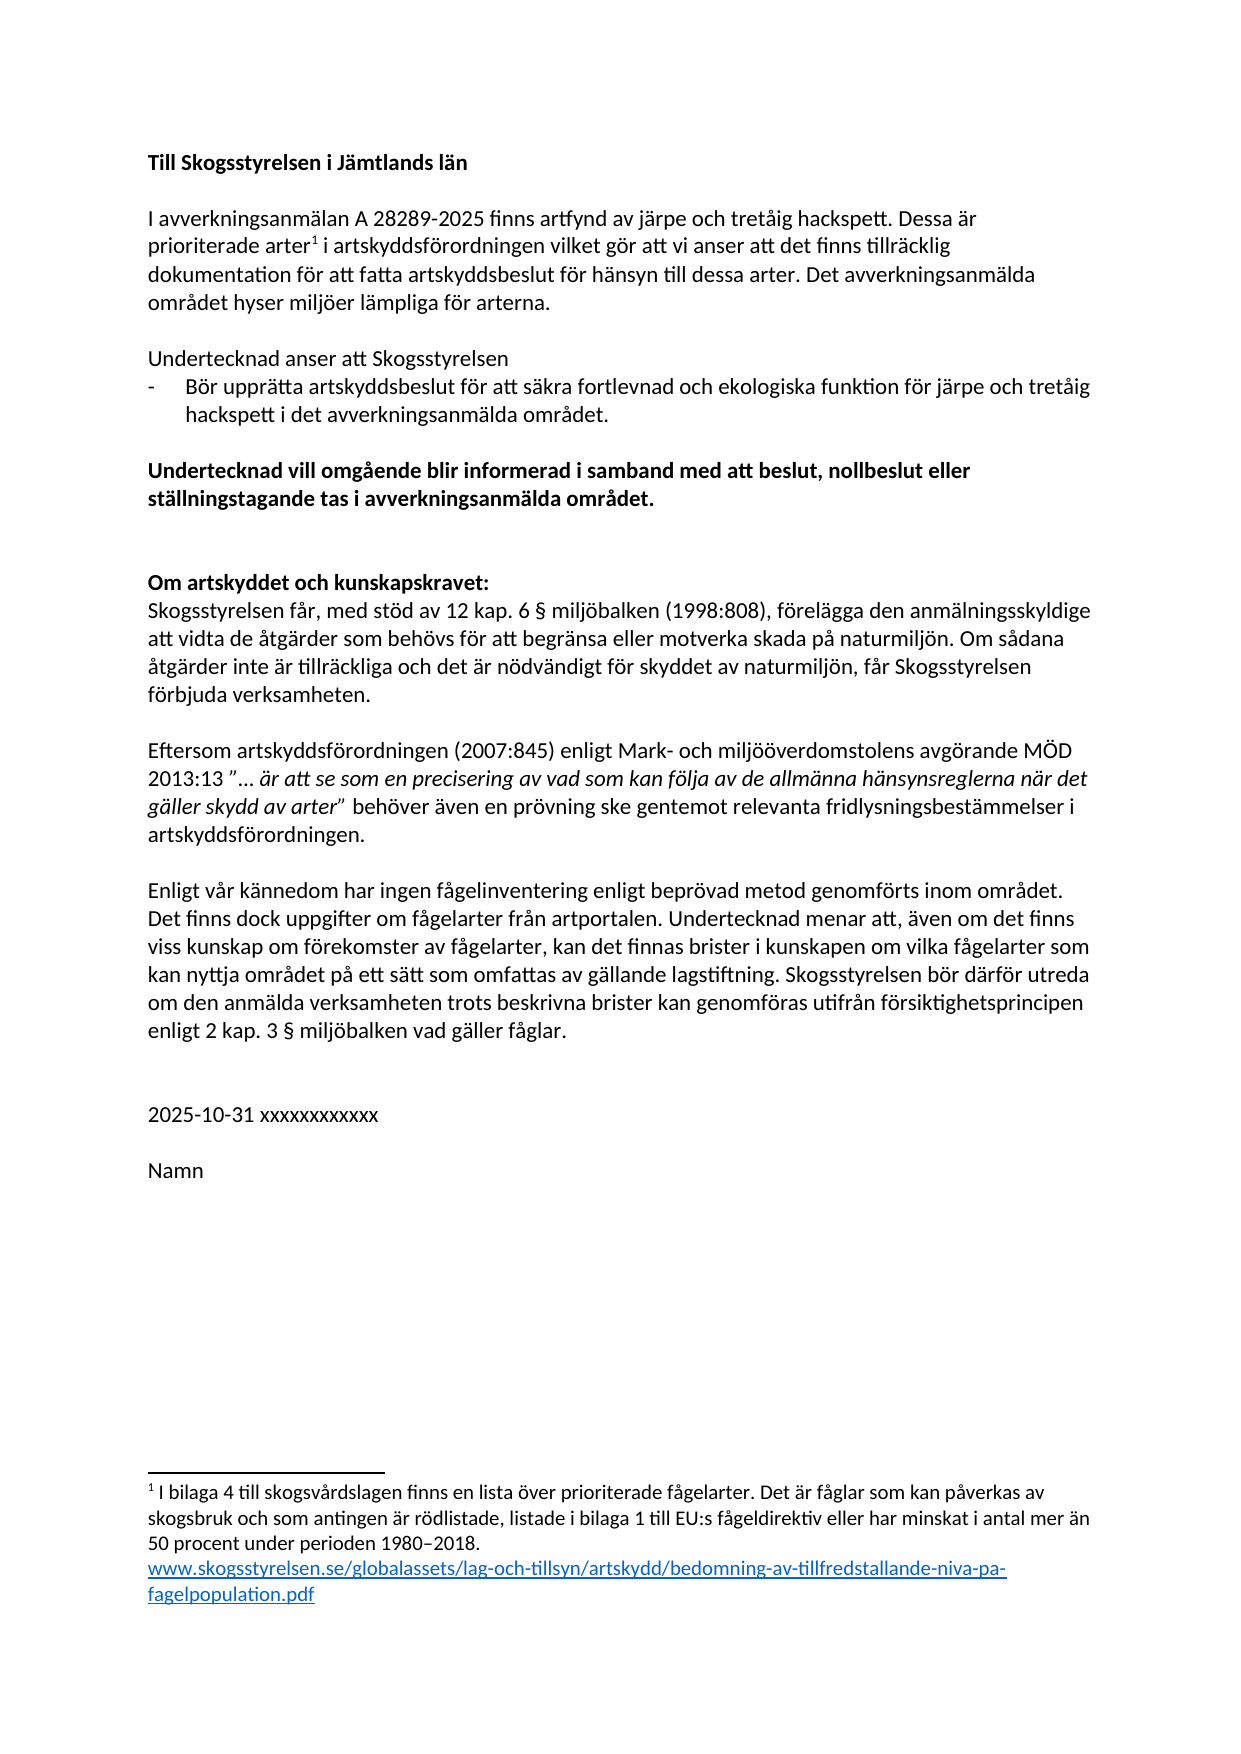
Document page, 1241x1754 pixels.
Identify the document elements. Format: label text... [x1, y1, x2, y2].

text gäller skydd av arter” behöver även en prövning ske gentemot relevanta fridlysningsbestämmelser i artskyddsförordningen. [148, 792, 1093, 848]
text Enligt vår kännedom har ingen fågelinventering enligt beprövad metod genomförts inom området. Det finns dock uppgifter om fågelarter från artportalen. Undertecknad menar att, även om det finns viss kunskap om förekomster av fågelarter, kan det finnas brister i kunskapen om vilka fågelarter som kan nyttja området på ett sätt som omfattas av gällande lagstiftning. Skogsstyrelsen bör därför utreda om den anmälda verksamheten trots beskrivna brister kan genomföras utifrån försiktighetsprincipen enligt 2 kap. 3 § miljöbalken vad gäller fåglar. [148, 876, 1093, 1044]
text 2025-10-31 xxxxxxxxxxxx [148, 1100, 1093, 1128]
text Undertecknad vill omgående blir informerad i samband med att beslut, nollbeslut eller ställningstagande tas i avverkningsanmälda området. [148, 456, 1093, 512]
text Om artskyddet och kunskapskravet: [148, 568, 1093, 596]
text Till Skogsstyrelsen i Jämtlands län [148, 148, 1093, 176]
text Namn [148, 1156, 1093, 1184]
text I avverkningsanmälan A 28289-2025 finns artfynd av järpe och tretåig hackspett. Dessa är prioriterade arter i artskyddsförordningen vilket gör att vi anser att det finns tillräcklig dokumentation för att fatta artskyddsbeslut för hänsyn till dessa arter. Det avverkningsanmälda området hyser miljöer lämpliga för arterna. [148, 204, 1093, 316]
text Undertecknad anser att Skogsstyrelsen [148, 344, 1093, 372]
text Eftersom artskyddsförordningen (2007:845) enligt Mark- och miljööverdomstolens avgörande MÖD 2013:13 ”… är att se som en precisering av vad som kan följa av de allmänna hänsynsreglerna när det [148, 736, 1093, 792]
text Skogsstyrelsen får, med stöd av 12 kap. 6 § miljöbalken (1998:808), förelägga den anmälningsskyldige att vidta de åtgärder som behövs för att begränsa eller motverka skada på naturmiljön. Om sådana åtgärder inte är tillräckliga och det är nödvändigt för skyddet av naturmiljön, får Skogsstyrelsen förbjuda verksamheten. [148, 596, 1093, 708]
list Bör upprätta artskyddsbeslut för att säkra fortlevnad och ekologiska funktion för järpe och tretåig hackspett i det avverkningsanmälda området. [148, 372, 1093, 428]
